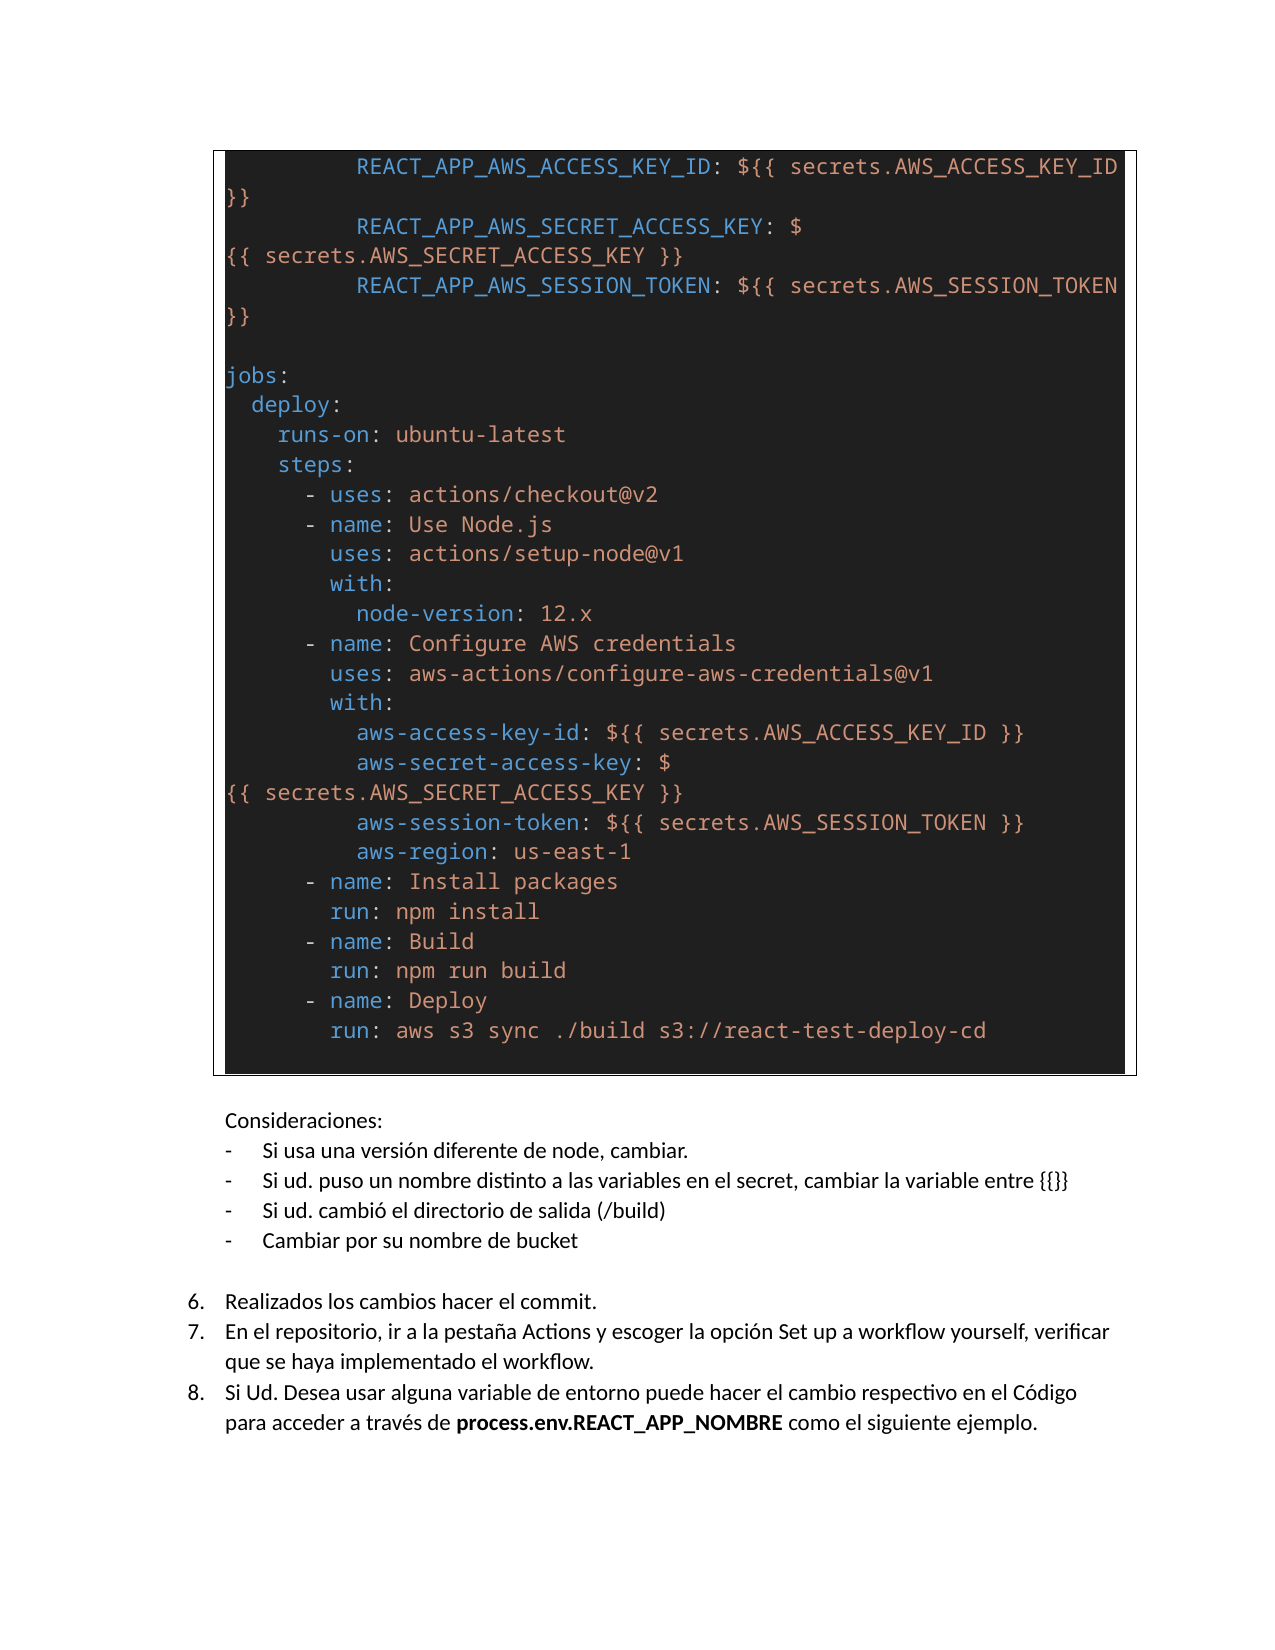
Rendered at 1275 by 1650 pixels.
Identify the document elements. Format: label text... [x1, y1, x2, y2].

list Si ud. puso un nombre distinto a las variables en el secret, cambiar la variable entre {{}} [225, 1166, 1125, 1194]
list En el repositorio, ir a la pestaña Actions y escoger la opción Set up a workflow yourself, verificar que se haya implementado el workflow. [187, 1317, 1125, 1375]
list Si ud. cambió el directorio de salida (/build) [225, 1196, 1125, 1224]
list Realizados los cambios hacer el commit. [187, 1287, 1125, 1315]
list Si usa una versión diferente de node, cambiar. [225, 1136, 1125, 1164]
list Consideraciones: [225, 1106, 1125, 1134]
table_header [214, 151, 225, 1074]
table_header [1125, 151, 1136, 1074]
list Si Ud. Desea usar alguna variable de entorno puede hacer el cambio respectivo en el Código para acceder a través de process.env.REACT_APP_NOMBRE como el siguiente ejemplo. [187, 1378, 1125, 1436]
list Cambiar por su nombre de bucket [225, 1227, 1125, 1254]
